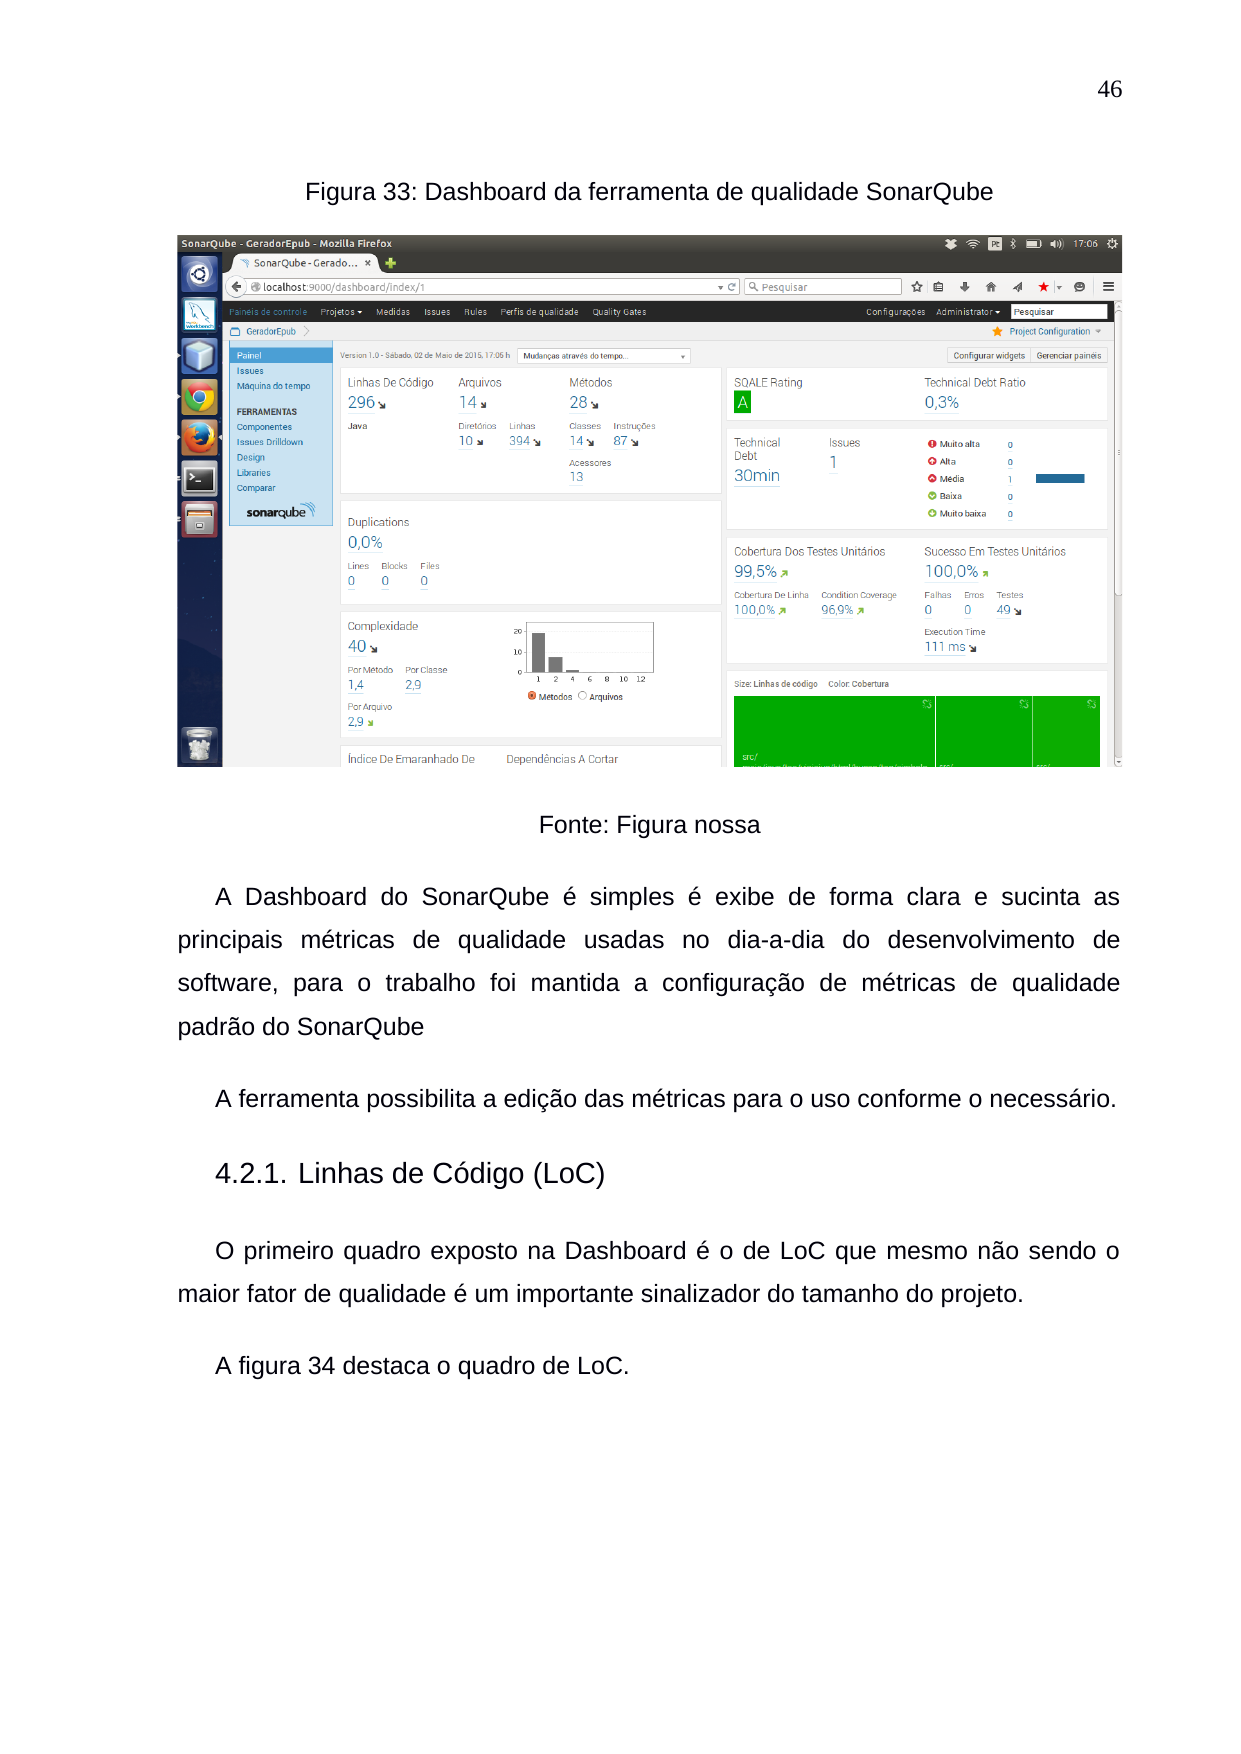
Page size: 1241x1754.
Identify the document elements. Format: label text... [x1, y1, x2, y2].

text A figura 34 destaca o quadro de LoC. [177, 1351, 1122, 1380]
text O primeiro quadro exposto na Dashboard é o de LoC que mesmo não sendo o maior fator de qualidade é um importante sinalizador do tamanho do projeto. [177, 1236, 1122, 1307]
text Figura 33: Dashboard da ferramenta de qualidade SonarQube [177, 177, 1122, 206]
text A ferramenta possibilita a edição das métricas para o uso conforme o necessário. [177, 1084, 1122, 1113]
list Linhas de Código (LoC) [215, 1156, 1122, 1190]
text Fonte: Figura nossa [177, 810, 1122, 839]
text A Dashboard do SonarQube é simples é exibe de forma clara e sucinta as principais métricas de qualidade usadas no dia-a-dia do desenvolvimento de software, para o trabalho foi mantida a configuração de métricas de qualidade padrão do SonarQube [177, 882, 1122, 1040]
picture [177, 235, 1123, 767]
